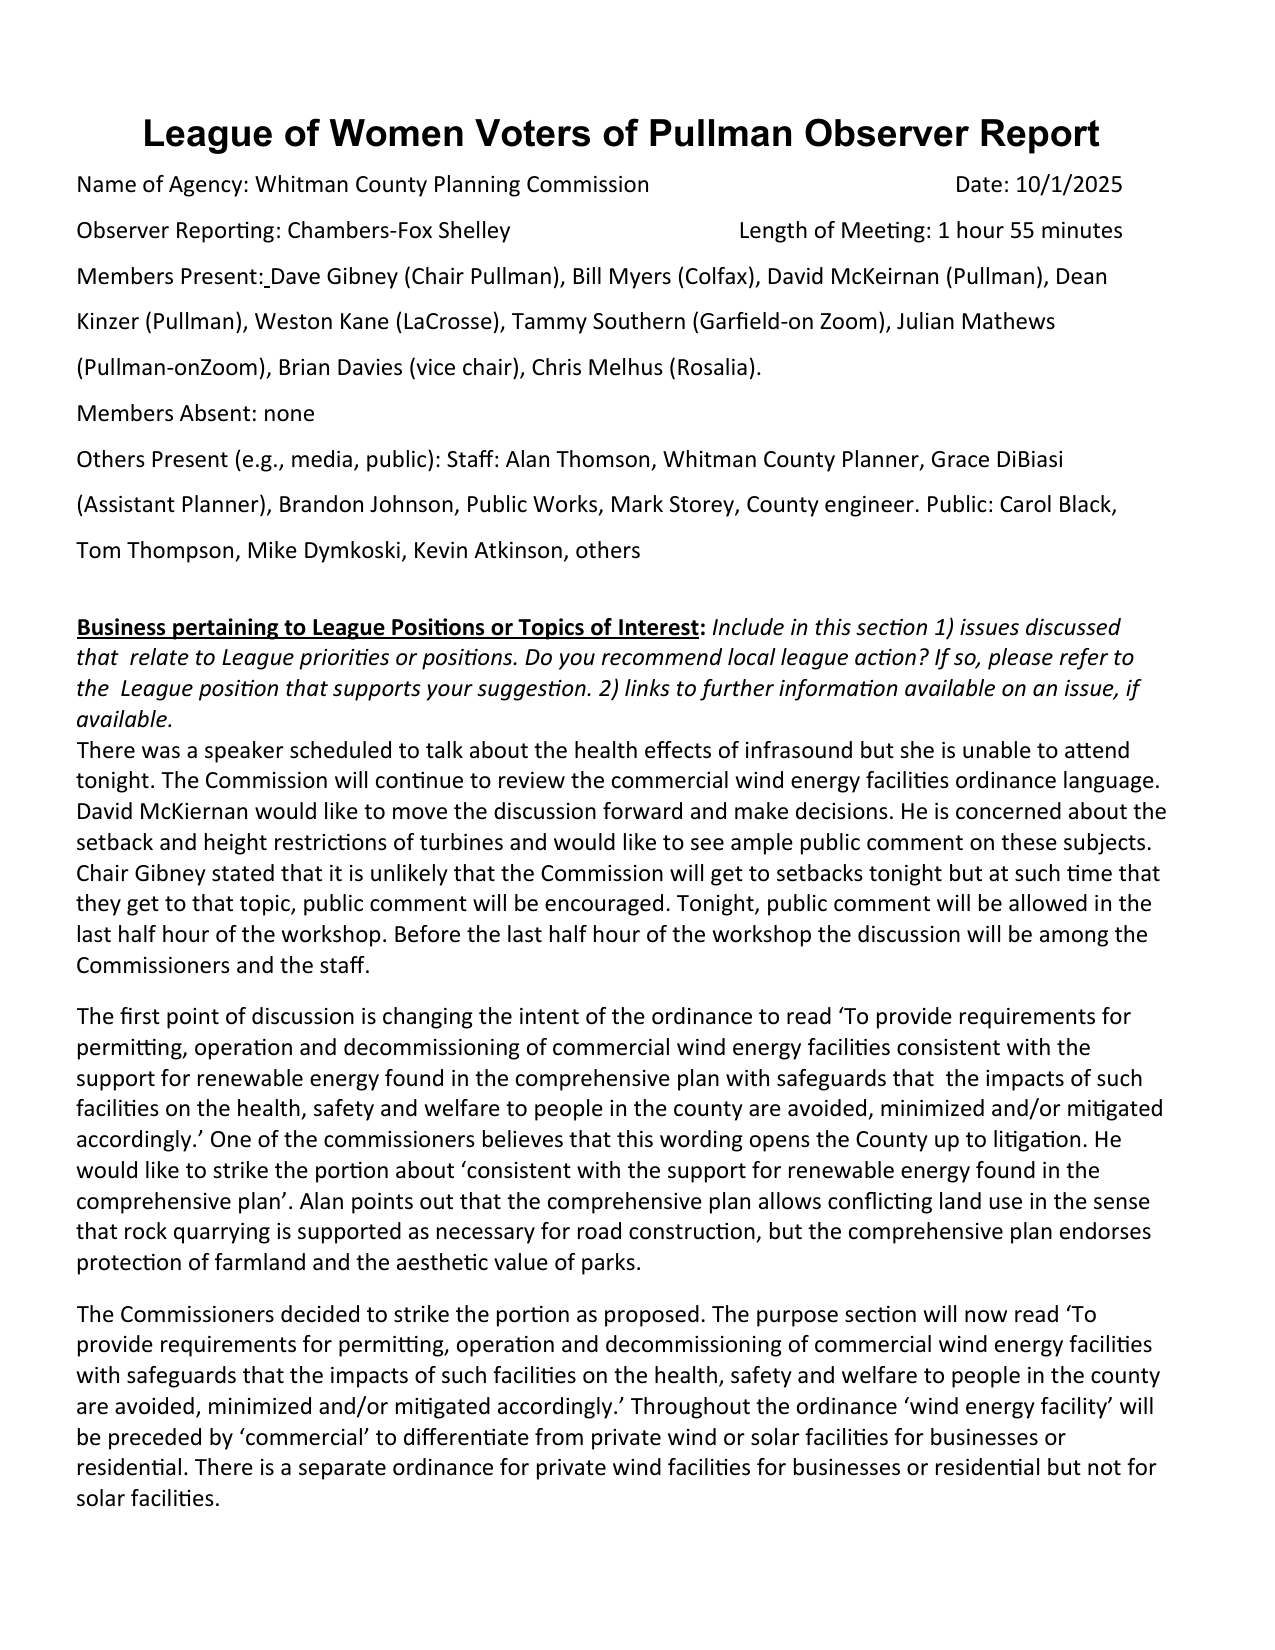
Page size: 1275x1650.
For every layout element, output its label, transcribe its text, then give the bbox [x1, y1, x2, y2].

text Observer Reporting: Chambers-Fox Shelley Length of Meeting: 1 hour 55 minutes [76, 214, 1124, 245]
text Name of Agency: Whitman County Planning Commission Date: 10/1/2025 [76, 169, 1124, 199]
text The first point of discussion is changing the intent of the ordinance to read ‘To provide requirements for permitting, operation and decommissioning of commercial wind energy facilities consistent with the support for renewable energy found in the comprehensive plan with safeguards that the impacts of such facilities on the health, safety and welfare to people in the county are avoided, minimized and/or mitigated accordingly.’ One of the commissioners believes that this wording opens the County up to litigation. He would like to strike the portion about ‘consistent with the support for renewable energy found in the comprehensive plan’. Alan points out that the comprehensive plan allows conflicting land use in the sense that rock quarrying is supported as necessary for road construction, but the comprehensive plan endorses protection of farmland and the aesthetic value of parks. [76, 1001, 1169, 1277]
text Business pertaining to League Positions or Topics of Interest: Include in this section 1) issues discussed that relate to League priorities or positions. Do you recommend local league action? If so, please refer to the League position that supports your suggestion. 2) links to further information available on an issue, if available. [76, 611, 1169, 734]
text There was a speaker scheduled to talk about the health effects of infrasound but she is unable to attend tonight. The Commission will continue to review the commercial wind energy facilities ordinance language. David McKiernan would like to move the discussion forward and make decisions. He is concerned about the setback and height restrictions of turbines and would like to see ample public comment on these subjects. Chair Gibney stated that it is unlikely that the Commission will get to setbacks tonight but at such time that they get to that topic, public comment will be encouraged. Tonight, public comment will be allowed in the last half hour of the workshop. Before the last half hour of the workshop the discussion will be among the Commissioners and the staff. [76, 734, 1169, 980]
text Others Present (e.g., media, public): Staff: Alan Thomson, Whitman County Planner, Grace DiBiasi (Assistant Planner), Brandon Johnson, Public Works, Mark Storey, County engineer. Public: Carol Black, Tom Thompson, Mike Dymkoski, Kevin Atkinson, others [76, 443, 1124, 565]
text Members Present: Dave Gibney (Chair Pullman), Bill Myers (Colfax), David McKeirnan (Pullman), Dean Kinzer (Pullman), Weston Kane (LaCrosse), Tammy Southern (Garfield-on Zoom), Julian Mathews (Pullman-onZoom), Brian Davies (vice chair), Chris Melhus (Rosalia). [76, 260, 1124, 382]
text Members Absent: none [76, 397, 1124, 428]
subtitle League of Women Voters of Pullman Observer Report [73, 111, 1169, 154]
text The Commissioners decided to strike the portion as proposed. The purpose section will now read ‘To provide requirements for permitting, operation and decommissioning of commercial wind energy facilities with safeguards that the impacts of such facilities on the health, safety and welfare to people in the county are avoided, minimized and/or mitigated accordingly.’ Throughout the ordinance ‘wind energy facility’ will be preceded by ‘commercial’ to differentiate from private wind or solar facilities for businesses or residential. There is a separate ordinance for private wind facilities for businesses or residential but not for solar facilities. [76, 1298, 1169, 1513]
